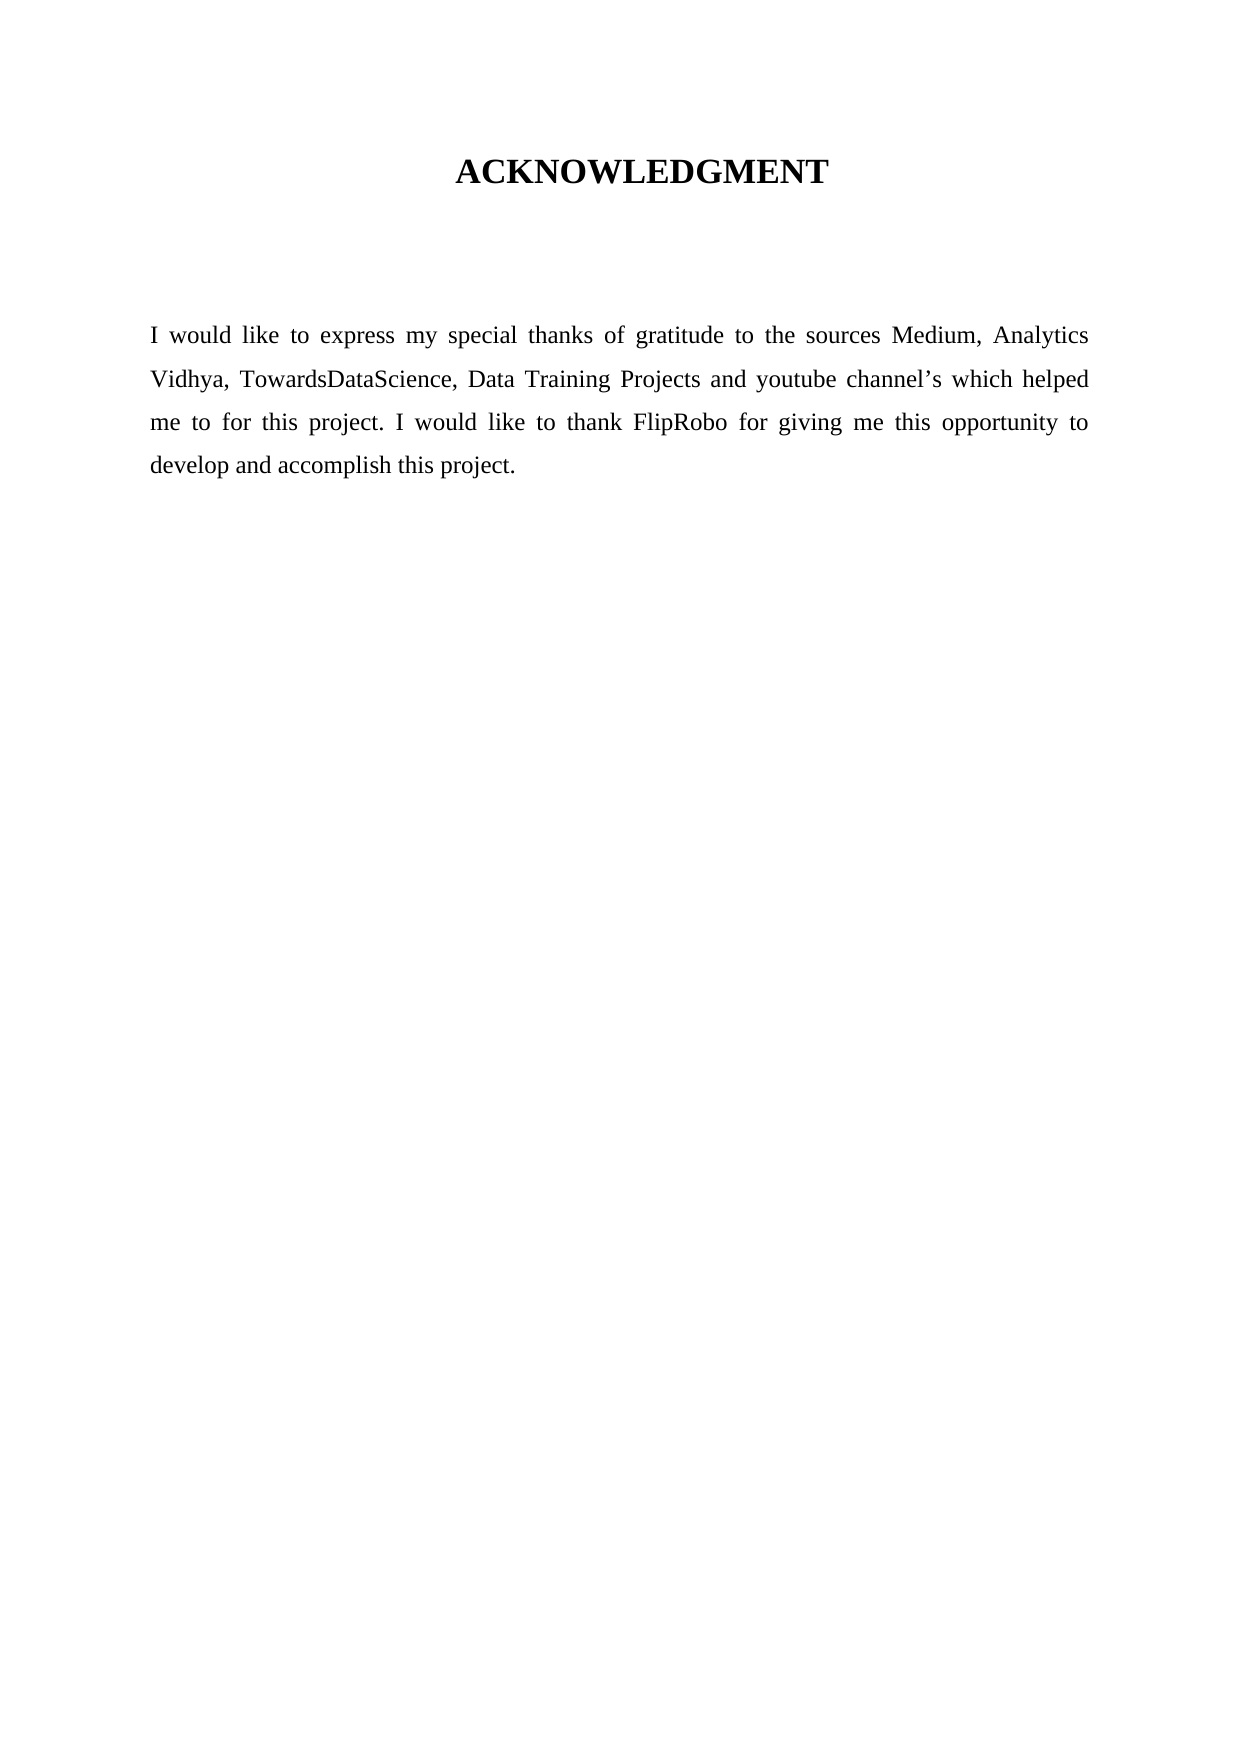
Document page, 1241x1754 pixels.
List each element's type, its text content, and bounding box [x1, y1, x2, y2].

text ACKNOWLEDGMENT [220, 150, 1064, 191]
text I would like to express my special thanks of gratitude to the sources Medium, Analytics Vidhya, TowardsDataScience, Data Training Projects and youtube channel’s which helped me to for this project. I would like to thank FlipRobo for giving me this opportunity to develop and accomplish this project. [150, 321, 1090, 479]
